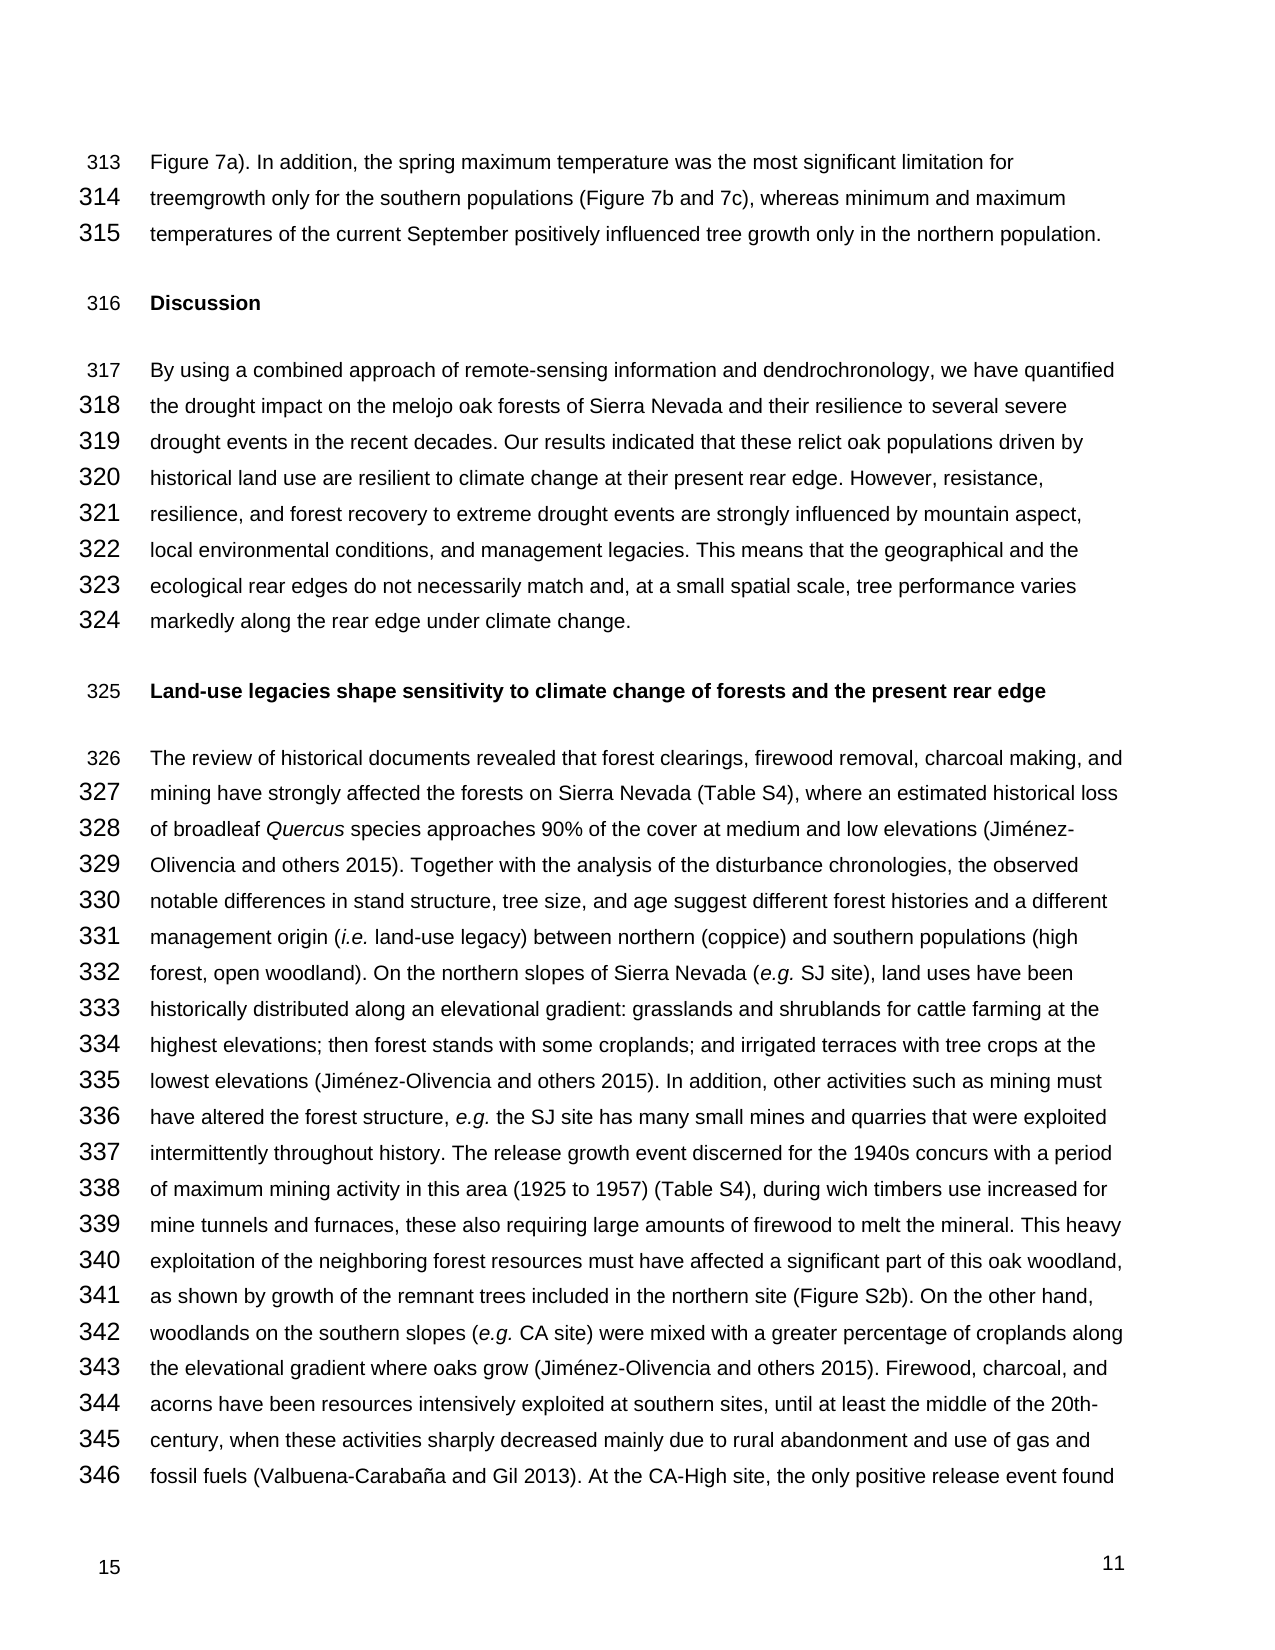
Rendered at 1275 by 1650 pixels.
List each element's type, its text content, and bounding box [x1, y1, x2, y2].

subtitle Discussion [150, 291, 1125, 315]
subtitle Land-use legacies shape sensitivity to climate change of forests and the present rear edge [150, 679, 1125, 703]
